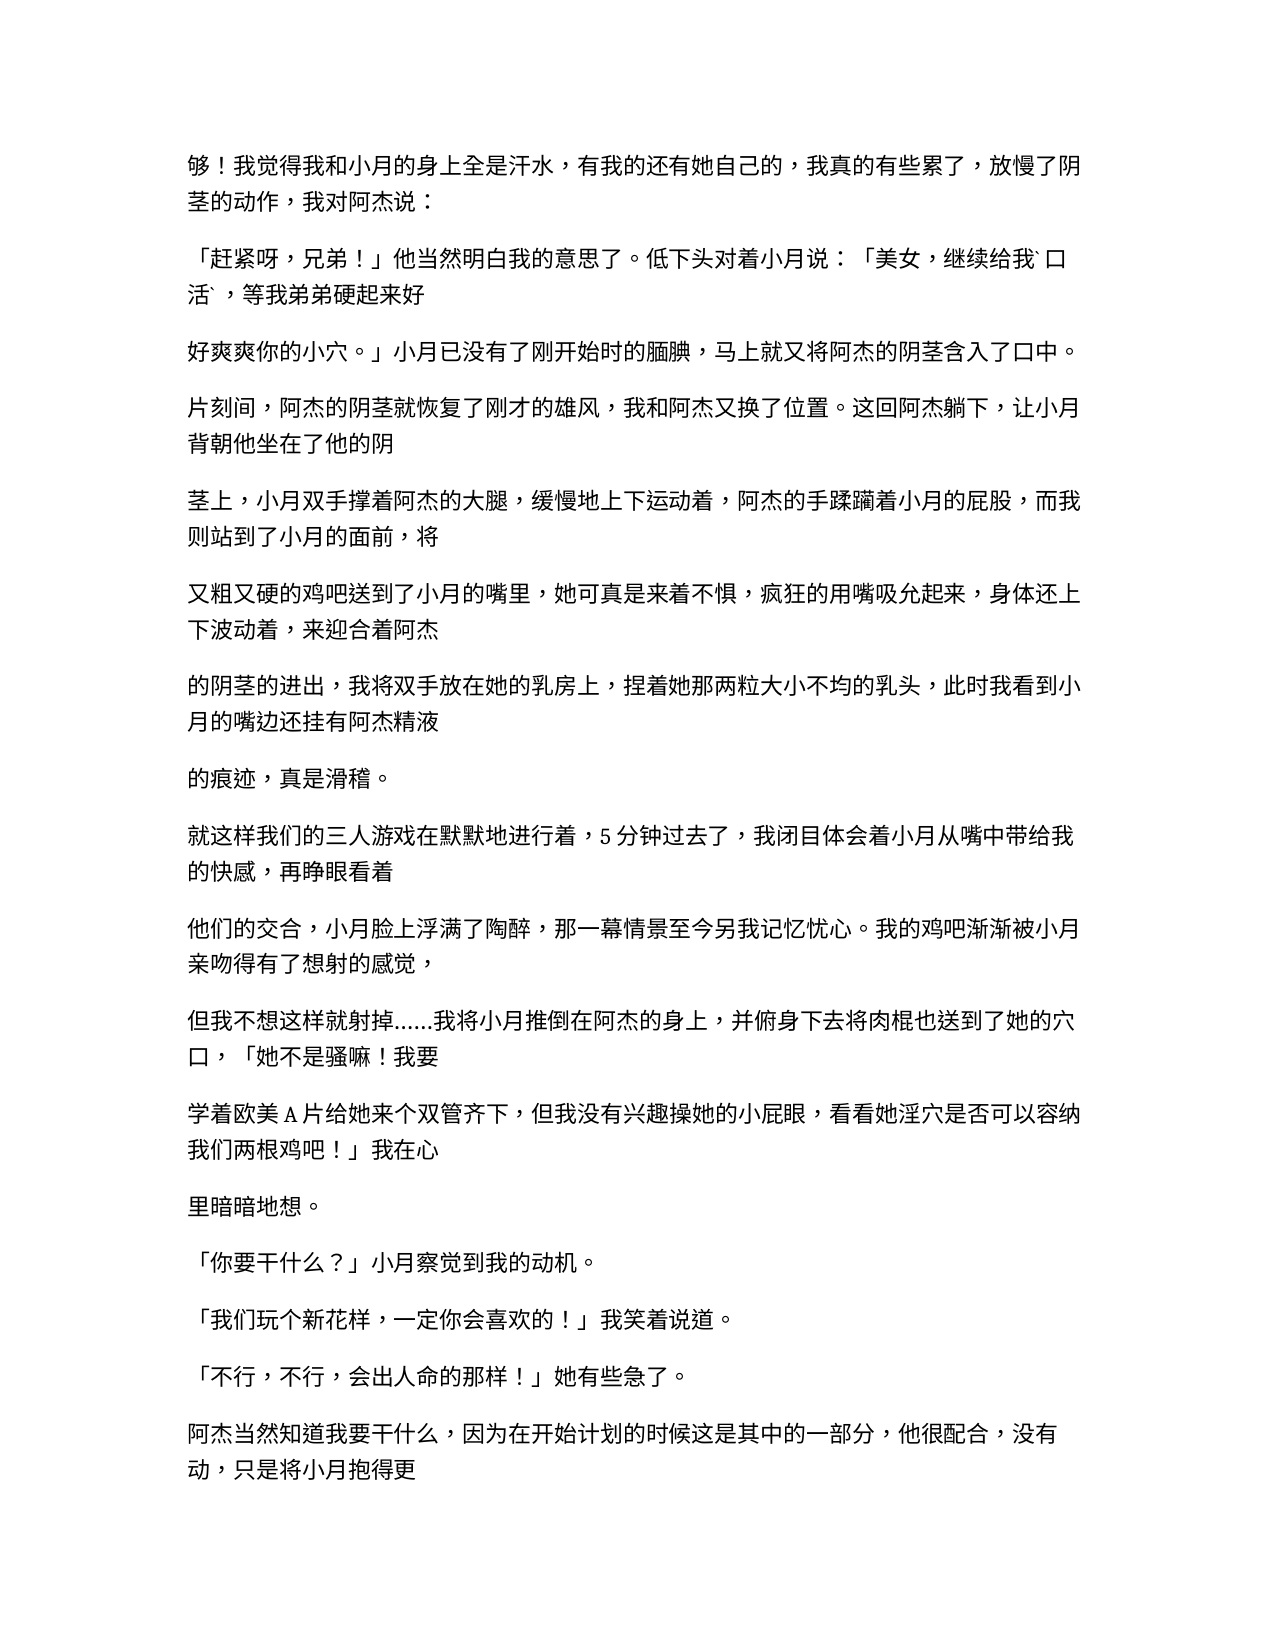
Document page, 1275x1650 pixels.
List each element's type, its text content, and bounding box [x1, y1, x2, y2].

text 就这样我们的三人游戏在默默地进行着，5 分钟过去了，我闭目体会着小月从嘴中带给我的快感，再睁眼看着 [187, 820, 1087, 887]
text 阿杰当然知道我要干什么，因为在开始计划的时候这是其中的一部分，他很配合，没有动，只是将小月抱得更 [187, 1418, 1087, 1485]
text 好爽爽你的小穴。」小月已没有了刚开始时的腼腆，马上就又将阿杰的阴茎含入了口中。 [187, 335, 1087, 367]
text 「不行，不行，会出人命的那样！」她有些急了。 [187, 1361, 1087, 1392]
text 里暗暗地想。 [187, 1191, 1087, 1222]
text 「我们玩个新花样，一定你会喜欢的！」我笑着说道。 [187, 1304, 1087, 1335]
text 片刻间，阿杰的阴茎就恢复了刚才的雄风，我和阿杰又换了位置。这回阿杰躺下，让小月背朝他坐在了他的阴 [187, 392, 1087, 459]
text 他们的交合，小月脸上浮满了陶醉，那一幕情景至今另我记忆忧心。我的鸡吧渐渐被小月亲吻得有了想射的感觉， [187, 912, 1087, 980]
text 学着欧美A 片给她来个双管齐下，但我没有兴趣操她的小屁眼，看看她淫穴是否可以容纳我们两根鸡吧！」我在心 [187, 1098, 1087, 1165]
text 够！我觉得我和小月的身上全是汗水，有我的还有她自己的，我真的有些累了，放慢了阴茎的动作，我对阿杰说： [187, 150, 1087, 217]
text 的痕迹，真是滑稽。 [187, 763, 1087, 794]
text 「你要干什么？」小月察觉到我的动机。 [187, 1247, 1087, 1279]
text 「赶紧呀，兄弟！」他当然明白我的意思了。低下头对着小月说：「美女，继续给我` 口活` ，等我弟弟硬起来好 [187, 243, 1087, 310]
text 又粗又硬的鸡吧送到了小月的嘴里，她可真是来着不惧，疯狂的用嘴吸允起来，身体还上下波动着，来迎合着阿杰 [187, 578, 1087, 645]
text 茎上，小月双手撑着阿杰的大腿，缓慢地上下运动着，阿杰的手蹂躏着小月的屁股，而我则站到了小月的面前，将 [187, 485, 1087, 552]
text 的阴茎的进出，我将双手放在她的乳房上，捏着她那两粒大小不均的乳头，此时我看到小月的嘴边还挂有阿杰精液 [187, 670, 1087, 737]
text 但我不想这样就射掉……我将小月推倒在阿杰的身上，并俯身下去将肉棍也送到了她的穴口，「她不是骚嘛！我要 [187, 1005, 1087, 1072]
